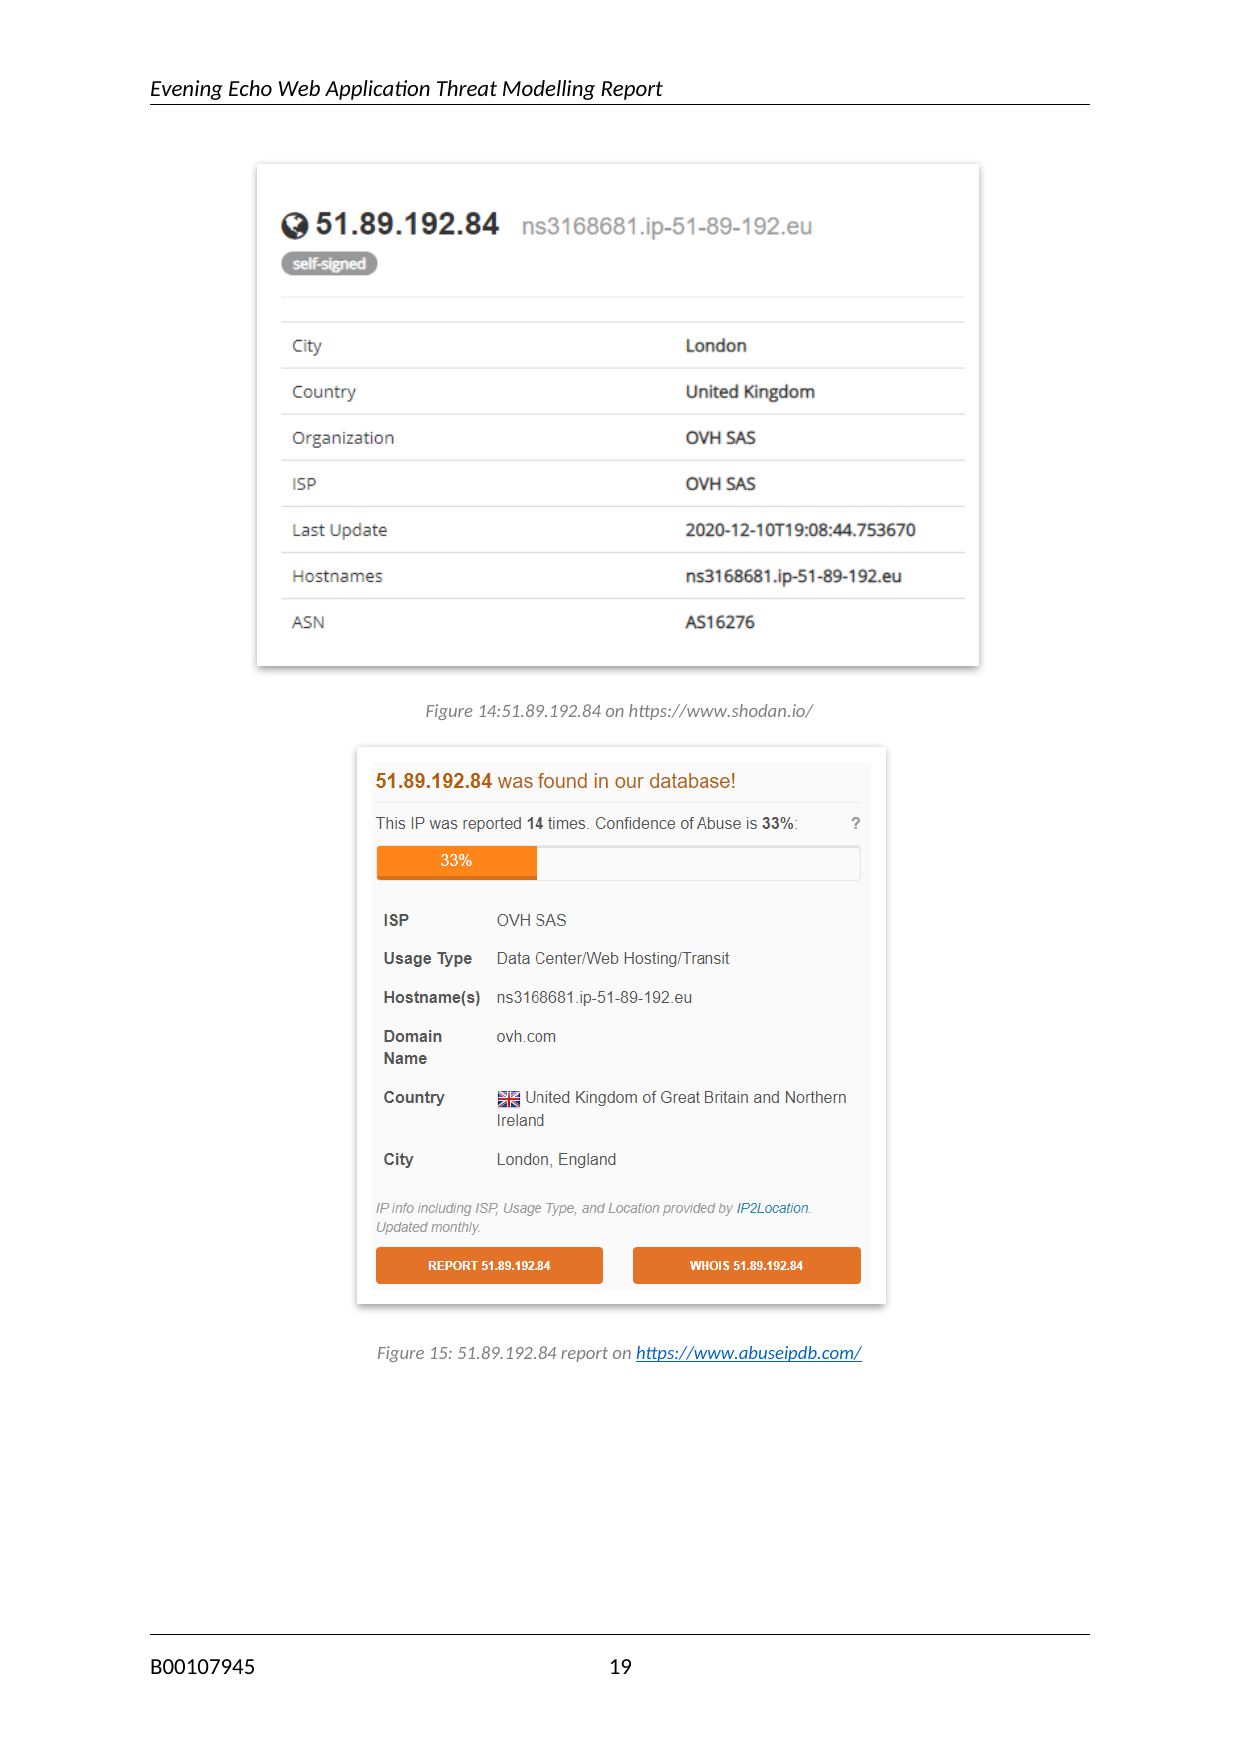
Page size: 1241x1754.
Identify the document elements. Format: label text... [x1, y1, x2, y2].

text Figure 14:51.89.192.84 on https://www.shodan.io/ [150, 699, 1090, 722]
picture [272, 178, 965, 652]
text Figure 15: 51.89.192.84 report on https://www.abuseipdb.com/ [150, 1341, 1090, 1364]
picture [372, 762, 871, 1290]
